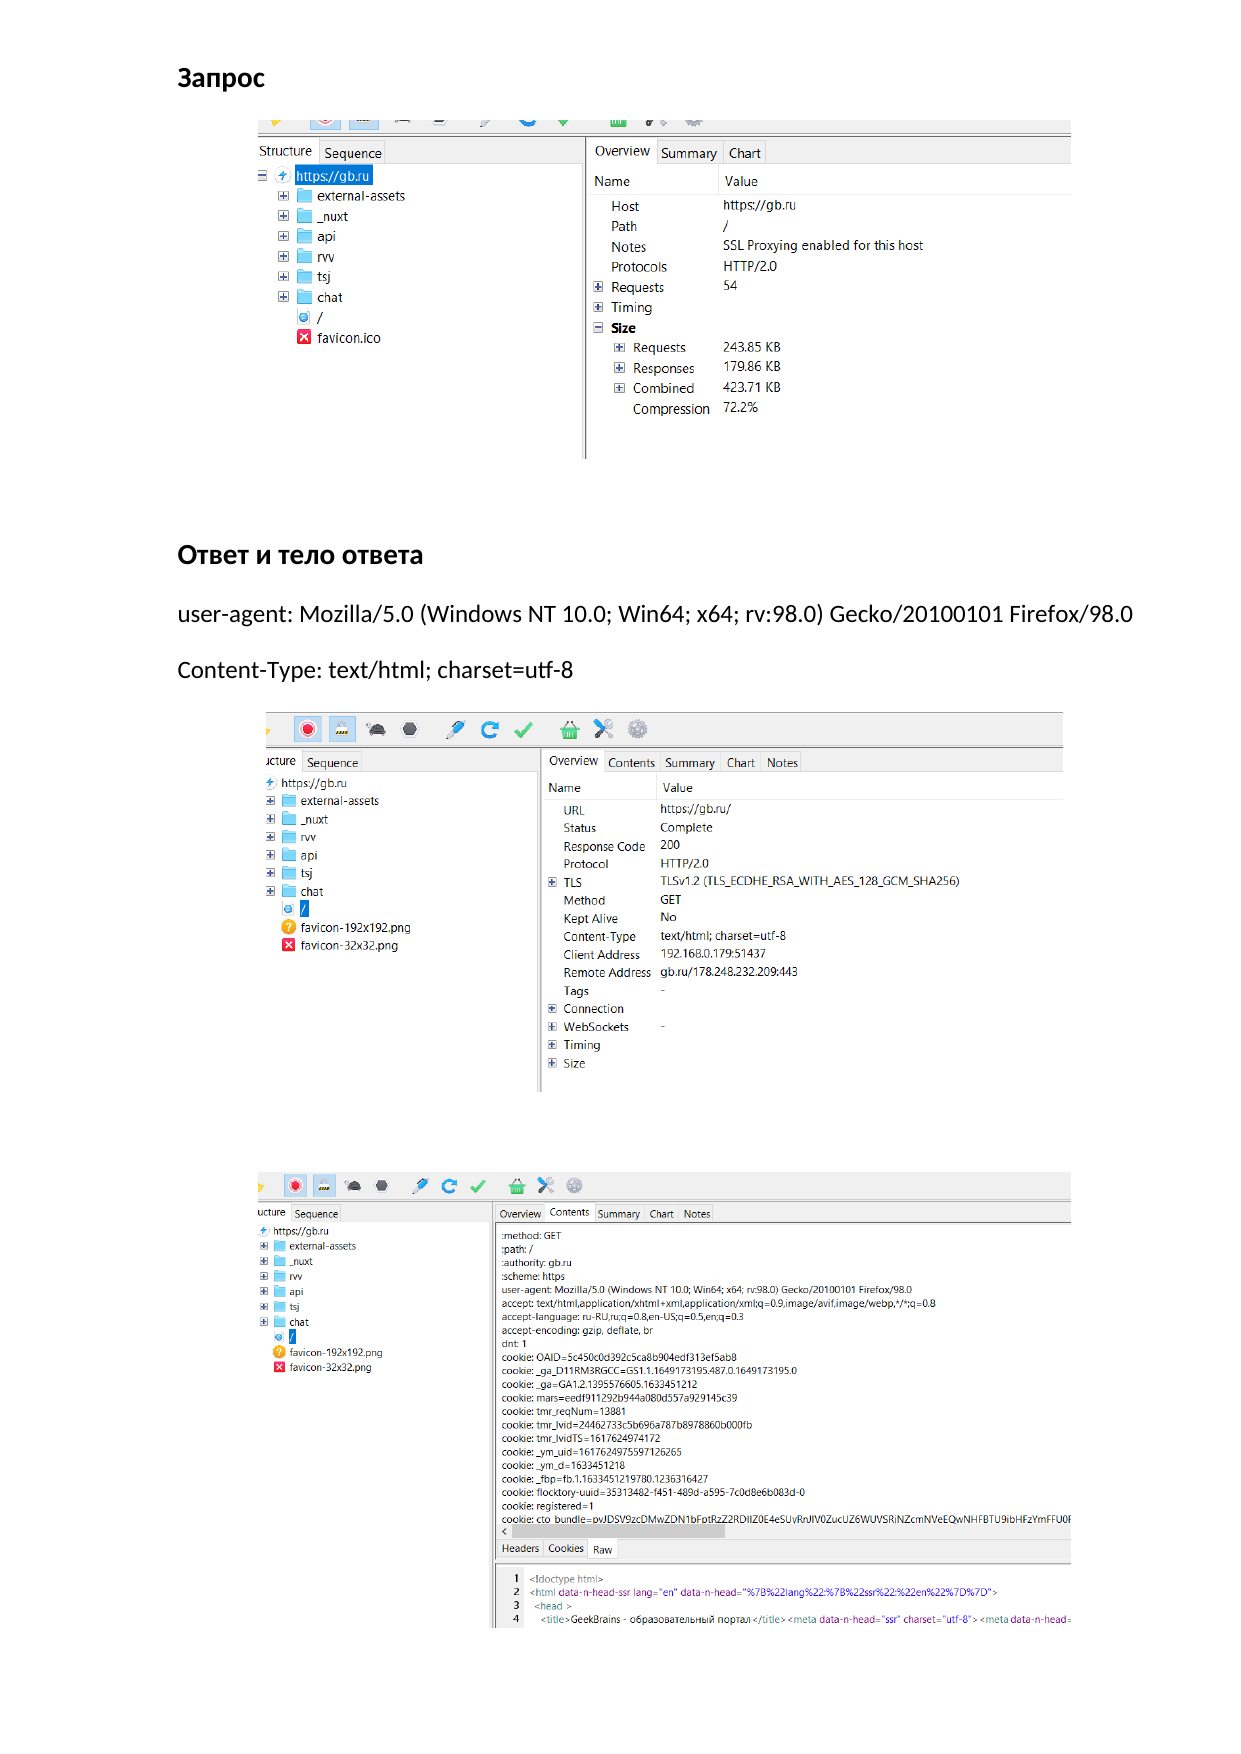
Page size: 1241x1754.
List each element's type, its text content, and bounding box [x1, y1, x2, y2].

text Запрос [177, 59, 1152, 95]
text user-agent: Mozilla/5.0 (Windows NT 10.0; Win64; x64; rv:98.0) Gecko/20100101 Firefox/98.0 [177, 598, 1152, 629]
picture [266, 710, 1063, 1092]
text Content-Type: text/html; charset=utf-8 [177, 654, 1152, 684]
text Ответ и тело ответа [177, 536, 1152, 572]
picture [258, 120, 1071, 459]
picture [258, 1172, 1071, 1628]
